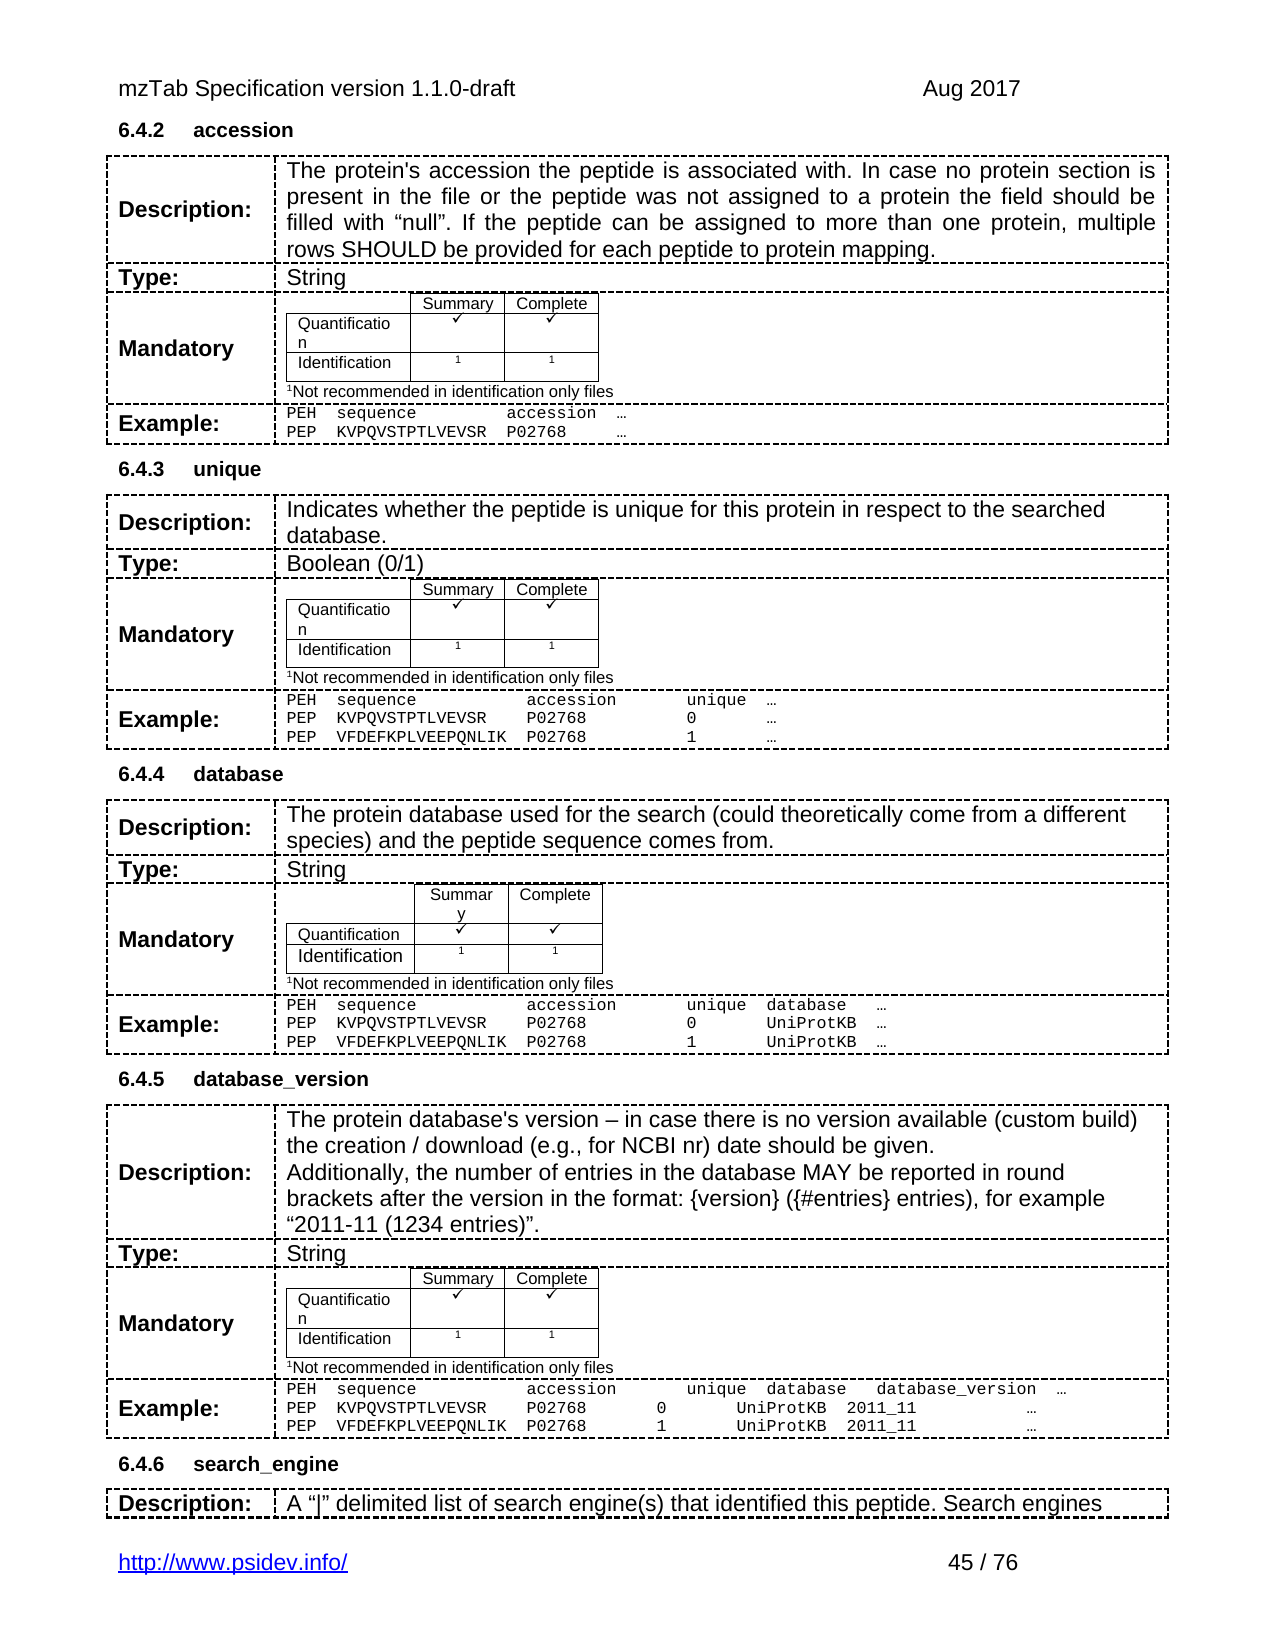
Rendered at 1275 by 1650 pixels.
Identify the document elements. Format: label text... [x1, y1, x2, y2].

table_header The protein database's version – in case there is no version available (custom build) the creation / download (e.g., for NCBI nr) date should be given. Additionally, the number of entries in the database MAY be reported in round brackets after the version in the format: {version} ({#entries} entries), for example “2011-11 (1234 entries)”. [275, 1104, 1168, 1238]
table_cell Boolean (0/1) [275, 548, 1168, 577]
table_header Description: [107, 799, 275, 853]
table_cell Type: [107, 1238, 275, 1266]
table_header Description: [107, 1104, 275, 1238]
table_cell Mandatory [107, 291, 275, 403]
table_header The protein database used for the search (could theoretically come from a different species) and the peptide sequence comes from. [275, 799, 1168, 853]
table_cell String [275, 854, 1168, 882]
table_cell Example: [107, 1378, 275, 1437]
table_cell PEH sequence accession unique database … PEP KVPQVSTPTLVEVSR P02768 0 UniProtKB … PEP VFDEFKPLVEEPQNLIK P02768 1 UniProtKB … [275, 994, 1168, 1053]
table_header Indicates whether the peptide is unique for this protein in respect to the searched database. [275, 494, 1168, 548]
table_cell Type: [107, 262, 275, 291]
subtitle accession [118, 118, 1157, 142]
table_cell Example: [107, 994, 275, 1053]
table_cell 1Not recommended in identification only files [275, 577, 1168, 689]
subtitle database_version [118, 1067, 1157, 1091]
subtitle database [118, 762, 1157, 786]
table_header Description: [107, 1488, 275, 1516]
table_cell Example: [107, 403, 275, 442]
table_cell Mandatory [107, 577, 275, 689]
table_cell Example: [107, 689, 275, 748]
table_cell Type: [107, 548, 275, 577]
table_header Description: [107, 494, 275, 548]
table_cell String [275, 1238, 1168, 1266]
table_cell String [275, 262, 1168, 291]
table_cell Type: [107, 854, 275, 882]
table_cell Mandatory [107, 882, 275, 994]
table_cell 1Not recommended in identification only files [275, 291, 1168, 403]
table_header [275, 1488, 1168, 1516]
table_cell Mandatory [107, 1266, 275, 1378]
table_cell PEH sequence accession … PEP KVPQVSTPTLVEVSR P02768 … [275, 403, 1168, 442]
subtitle unique [118, 457, 1157, 481]
table_cell PEH sequence accession unique … PEP KVPQVSTPTLVEVSR P02768 0 … PEP VFDEFKPLVEEPQNLIK P02768 1 … [275, 689, 1168, 748]
subtitle search_engine [118, 1451, 1157, 1475]
table_cell 1Not recommended in identification only files [275, 1266, 1168, 1378]
table_cell 1Not recommended in identification only files [275, 882, 1168, 994]
table_cell PEH sequence accession unique database database_version … PEP KVPQVSTPTLVEVSR P02768 0 UniProtKB 2011_11 … PEP VFDEFKPLVEEPQNLIK P02768 1 UniProtKB 2011_11 … [275, 1378, 1168, 1437]
table_header Description: [107, 155, 275, 262]
